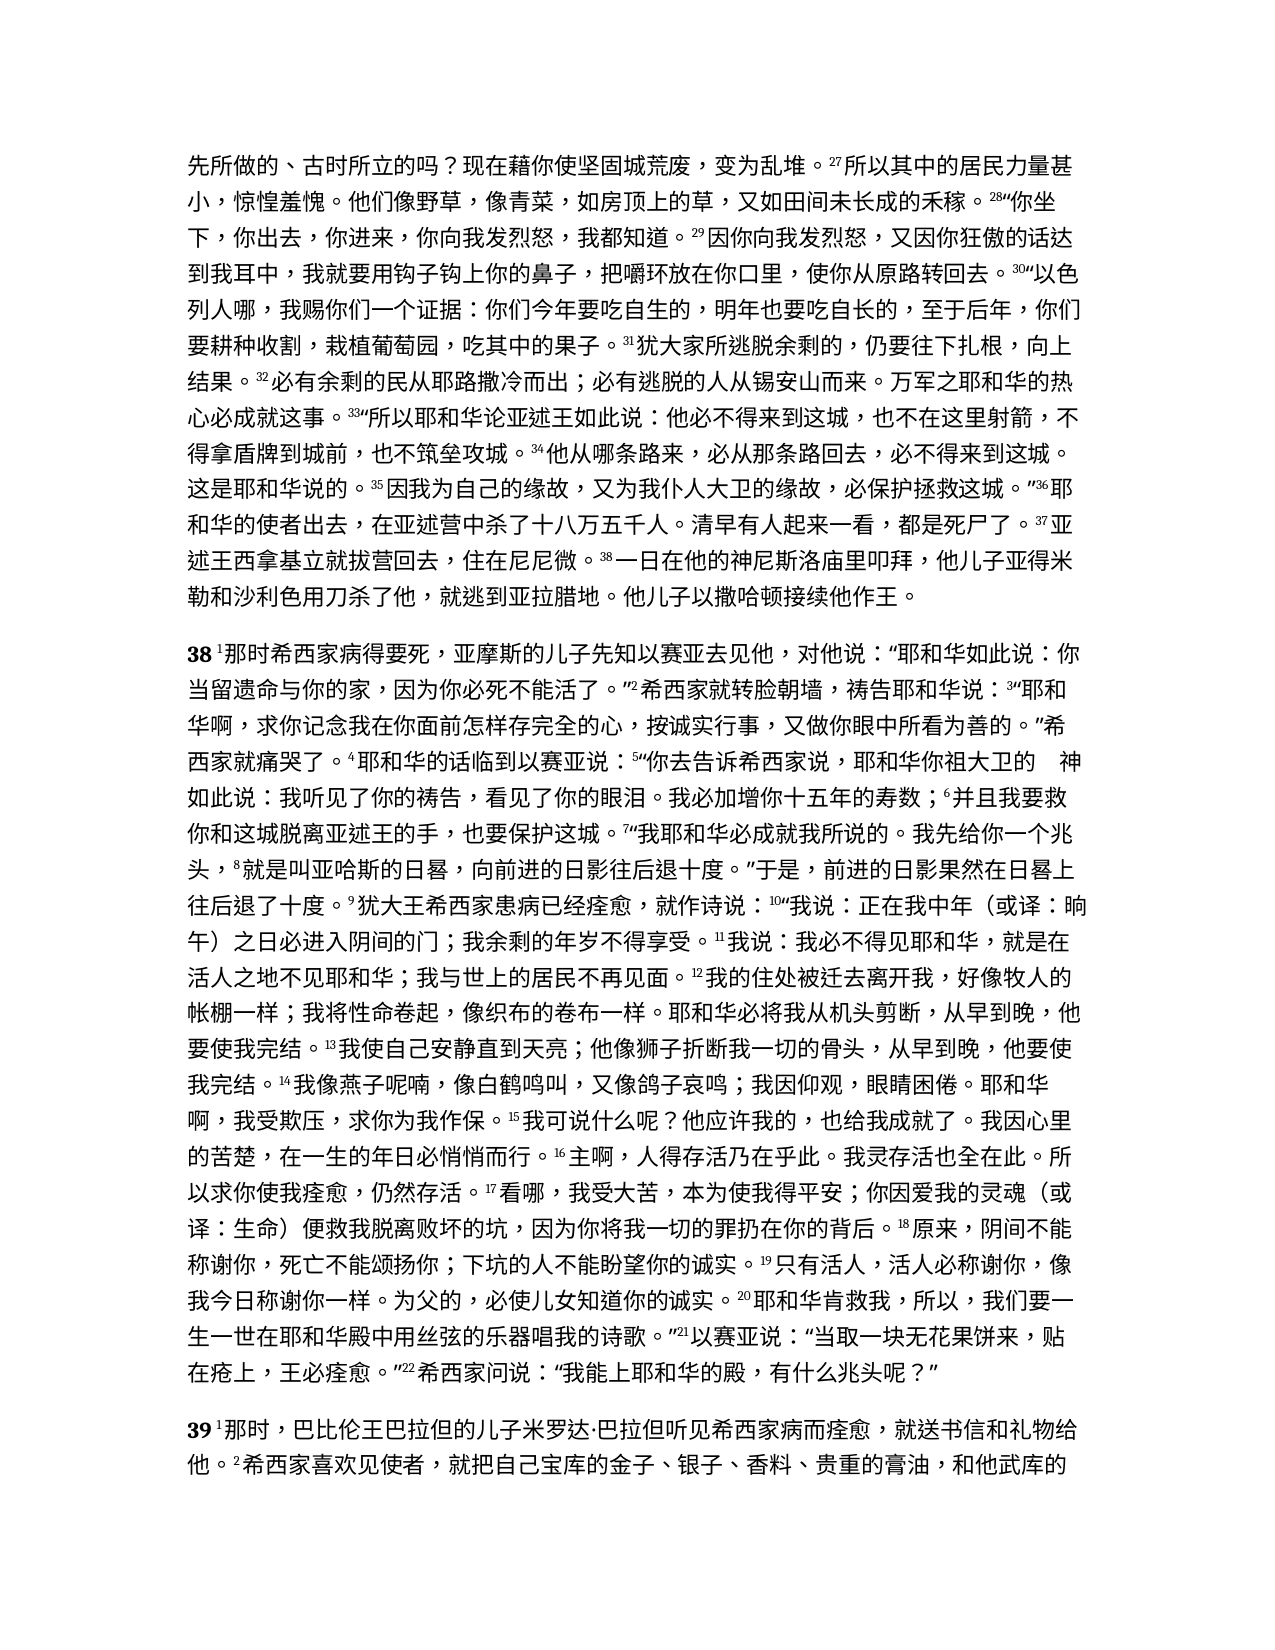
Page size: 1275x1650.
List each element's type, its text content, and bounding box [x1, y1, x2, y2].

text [187, 1413, 1087, 1481]
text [187, 150, 1087, 612]
text 38 1那时希西家病得要死，亚摩斯的儿子先知以赛亚去见他，对他说：“耶和华如此说：你当留遗命与你的家，因为你必死不能活了。”2希西家就转脸朝墙，祷告耶和华说：3“耶和华啊，求你记念我在你面前怎样存完全的心，按诚实行事，又做你眼中所看为善的。”希西家就痛哭了。4耶和华的话临到以赛亚说：5“你去告诉希西家说，耶和华你祖大卫的 神如此说：我听见了你的祷告，看见了你的眼泪。我必加增你十五年的寿数；6并且我要救你和这城脱离亚述王的手，也要保护这城。7“我耶和华必成就我所说的。我先给你一个兆头，8就是叫亚哈斯的日晷，向前进的日影往后退十度。”于是，前进的日影果然在日晷上往后退了十度。9犹大王希西家患病已经痊愈，就作诗说：10“我说：正在我中年（或译：晌午）之日必进入阴间的门；我余剩的年岁不得享受。11我说：我必不得见耶和华，就是在活人之地不见耶和华；我与世上的居民不再见面。12我的住处被迁去离开我，好像牧人的帐棚一样；我将性命卷起，像织布的卷布一样。耶和华必将我从机头剪断，从早到晚，他要使我完结。13我使自己安静直到天亮；他像狮子折断我一切的骨头，从早到晚，他要使我完结。14我像燕子呢喃，像白鹤鸣叫，又像鸽子哀鸣；我因仰观，眼睛困倦。耶和华啊，我受欺压，求你为我作保。15我可说什么呢？他应许我的，也给我成就了。我因心里的苦楚，在一生的年日必悄悄而行。16主啊，人得存活乃在乎此。我灵存活也全在此。所以求你使我痊愈，仍然存活。17看哪，我受大苦，本为使我得平安；你因爱我的灵魂（或译：生命）便救我脱离败坏的坑，因为你将我一切的罪扔在你的背后。18原来，阴间不能称谢你，死亡不能颂扬你；下坑的人不能盼望你的诚实。19只有活人，活人必称谢你，像我今日称谢你一样。为父的，必使儿女知道你的诚实。20耶和华肯救我，所以，我们要一生一世在耶和华殿中用丝弦的乐器唱我的诗歌。”21以赛亚说：“当取一块无花果饼来，贴在疮上，王必痊愈。”22希西家问说：“我能上耶和华的殿，有什么兆头呢？” [187, 638, 1087, 1388]
